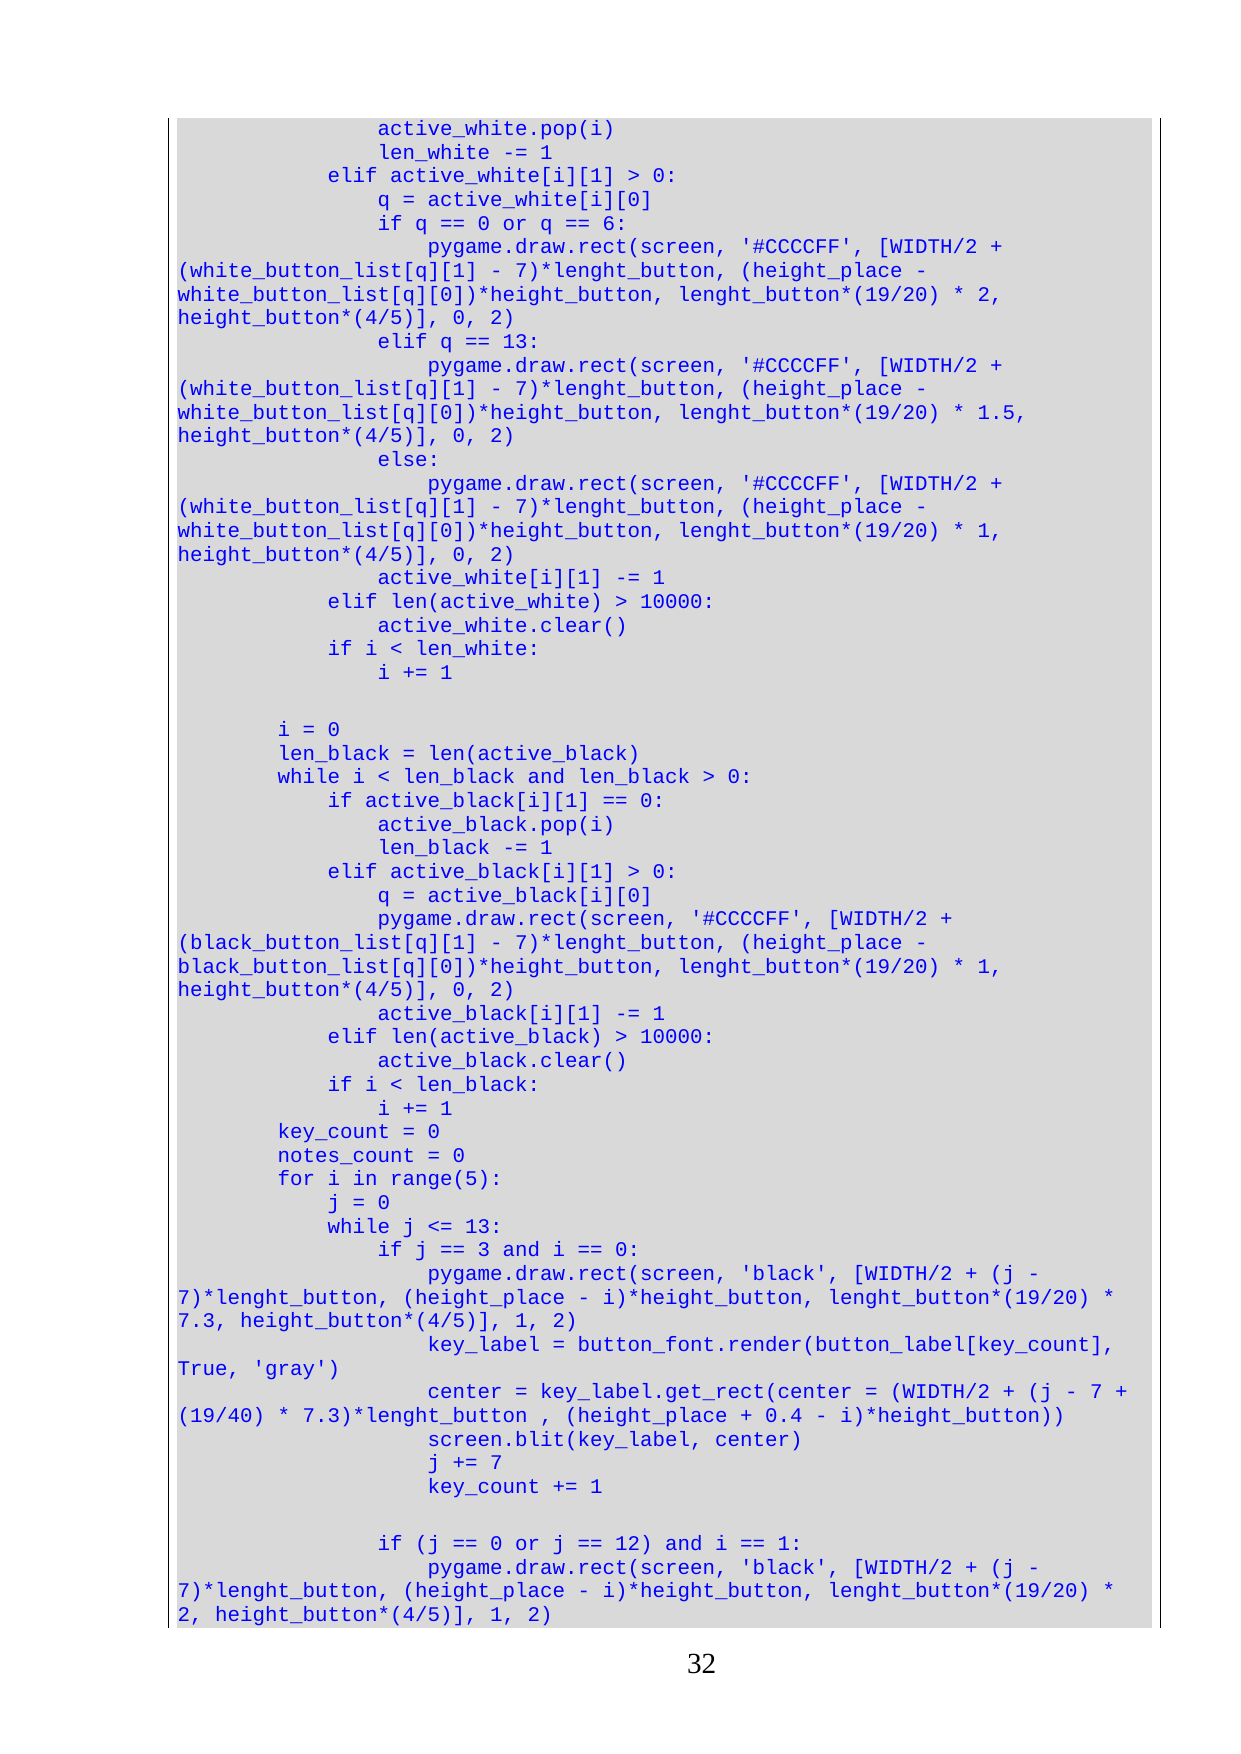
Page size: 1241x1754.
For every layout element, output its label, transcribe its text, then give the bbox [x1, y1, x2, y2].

text pygame.draw.rect(screen, '#CCCCFF', [WIDTH/2 + (black_button_list[q][1] - 7)*lenght_button, (height_place - black_button_list[q][0])*height_button, lenght_button*(19/20) * 1, height_button*(4/5)], 0, 2) [177, 908, 1152, 1003]
text screen.blit(key_label, center) [177, 1428, 1152, 1452]
text active_black.clear() [177, 1050, 1152, 1074]
text if active_black[i][1] == 0: [177, 790, 1152, 814]
text key_count += 1 [177, 1476, 1152, 1499]
text if (j == 0 or j == 12) and i == 1: [177, 1533, 1152, 1557]
text if i < len_white: [177, 638, 1152, 662]
text while j <= 13: [177, 1216, 1152, 1239]
text j += 7 [177, 1452, 1152, 1476]
text while i < len_black and len_black > 0: [177, 766, 1152, 790]
text active_black.pop(i) [177, 814, 1152, 837]
text elif active_white[i][1] > 0: [177, 165, 1152, 189]
text i += 1 [177, 662, 1152, 686]
text key_count = 0 [177, 1121, 1152, 1145]
text elif q == 13: [177, 331, 1152, 354]
text i = 0 [177, 719, 1152, 743]
text if j == 3 and i == 0: [177, 1239, 1152, 1263]
text j = 0 [177, 1192, 1152, 1216]
text notes_count = 0 [177, 1145, 1152, 1168]
text q = active_black[i][0] [177, 885, 1152, 908]
text len_black -= 1 [177, 837, 1152, 861]
text pygame.draw.rect(screen, '#CCCCFF', [WIDTH/2 + (white_button_list[q][1] - 7)*lenght_button, (height_place - white_button_list[q][0])*height_button, lenght_button*(19/20) * 1, height_button*(4/5)], 0, 2) [177, 473, 1152, 567]
text active_white.pop(i) [177, 118, 1152, 142]
text key_label = button_font.render(button_label[key_count], True, 'gray') [177, 1334, 1152, 1381]
text pygame.draw.rect(screen, '#CCCCFF', [WIDTH/2 + (white_button_list[q][1] - 7)*lenght_button, (height_place - white_button_list[q][0])*height_button, lenght_button*(19/20) * 2, height_button*(4/5)], 0, 2) [177, 236, 1152, 331]
text active_white.clear() [177, 615, 1152, 638]
text if i < len_black: [177, 1074, 1152, 1097]
text center = key_label.get_rect(center = (WIDTH/2 + (j - 7 + (19/40) * 7.3)*lenght_button , (height_place + 0.4 - i)*height_button)) [177, 1381, 1152, 1428]
text elif len(active_white) > 10000: [177, 591, 1152, 615]
text pygame.draw.rect(screen, 'black', [WIDTH/2 + (j - 7)*lenght_button, (height_place - i)*height_button, lenght_button*(19/20) * 7.3, height_button*(4/5)], 1, 2) [177, 1263, 1152, 1334]
text elif len(active_black) > 10000: [177, 1027, 1152, 1050]
text i += 1 [177, 1097, 1152, 1121]
text else: [177, 449, 1152, 473]
text for i in range(5): [177, 1168, 1152, 1192]
text len_white -= 1 [177, 142, 1152, 165]
text len_black = len(active_black) [177, 743, 1152, 766]
text pygame.draw.rect(screen, 'black', [WIDTH/2 + (j - 7)*lenght_button, (height_place - i)*height_button, lenght_button*(19/20) * 2, height_button*(4/5)], 1, 2) [177, 1557, 1152, 1628]
text pygame.draw.rect(screen, '#CCCCFF', [WIDTH/2 + (white_button_list[q][1] - 7)*lenght_button, (height_place - white_button_list[q][0])*height_button, lenght_button*(19/20) * 1.5, height_button*(4/5)], 0, 2) [177, 354, 1152, 449]
text active_white[i][1] -= 1 [177, 567, 1152, 591]
text q = active_white[i][0] [177, 189, 1152, 213]
text if q == 0 or q == 6: [177, 213, 1152, 236]
text elif active_black[i][1] > 0: [177, 861, 1152, 885]
text active_black[i][1] -= 1 [177, 1003, 1152, 1027]
